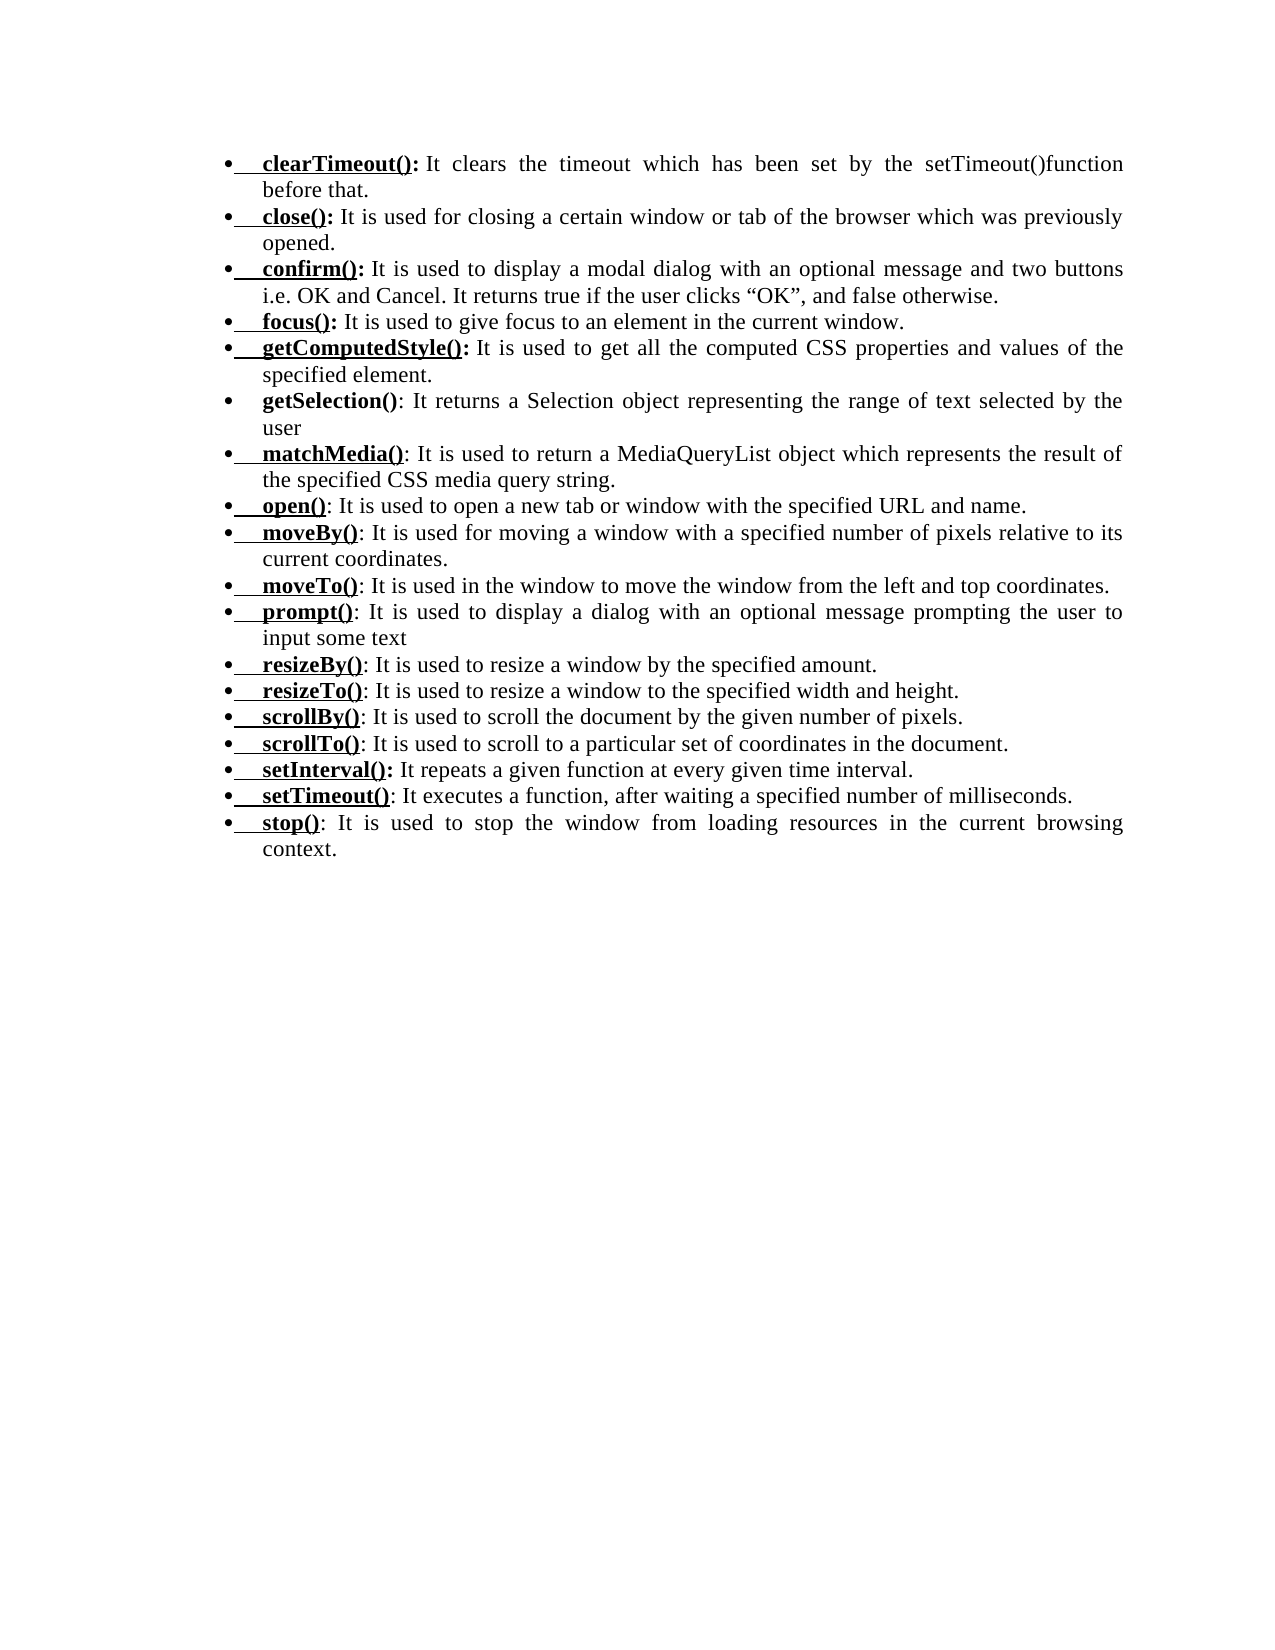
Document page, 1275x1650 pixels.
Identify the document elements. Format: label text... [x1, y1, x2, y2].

list scrollTo(): It is used to scroll to a particular set of coordinates in the document. [225, 730, 1125, 756]
list getSelection(): It returns a Selection object representing the range of text selected by the user [225, 387, 1125, 440]
list setInterval(): It repeats a given function at every given time interval. [225, 756, 1125, 782]
list getComputedStyle(): It is used to get all the computed CSS properties and values of the specified element. [225, 334, 1125, 387]
list prompt(): It is used to display a dialog with an optional message prompting the user to input some text [225, 598, 1125, 651]
list setTimeout(): It executes a function, after waiting a specified number of milliseconds. [225, 782, 1125, 809]
list resizeBy(): It is used to resize a window by the specified amount. [225, 651, 1125, 677]
list moveBy(): It is used for moving a window with a specified number of pixels relative to its current coordinates. [225, 519, 1125, 572]
list moveTo(): It is used in the window to move the window from the left and top coordinates. [225, 572, 1125, 598]
list close(): It is used for closing a certain window or tab of the browser which was previously opened. [225, 203, 1125, 255]
list resizeTo(): It is used to resize a window to the specified width and height. [225, 677, 1125, 703]
list matchMedia(): It is used to return a MediaQueryList object which represents the result of the specified CSS media query string. [225, 440, 1125, 493]
list focus(): It is used to give focus to an element in the current window. [225, 308, 1125, 334]
list open(): It is used to open a new tab or window with the specified URL and name. [225, 493, 1125, 519]
list confirm(): It is used to display a modal dialog with an optional message and two buttons i.e. OK and Cancel. It returns true if the user clicks “OK”, and false otherwise. [225, 255, 1125, 308]
list scrollBy(): It is used to scroll the document by the given number of pixels. [225, 703, 1125, 730]
list stop(): It is used to stop the window from loading resources in the current browsing context. [225, 809, 1125, 862]
list clearTimeout(): It clears the timeout which has been set by the setTimeout()function before that. [225, 150, 1125, 203]
